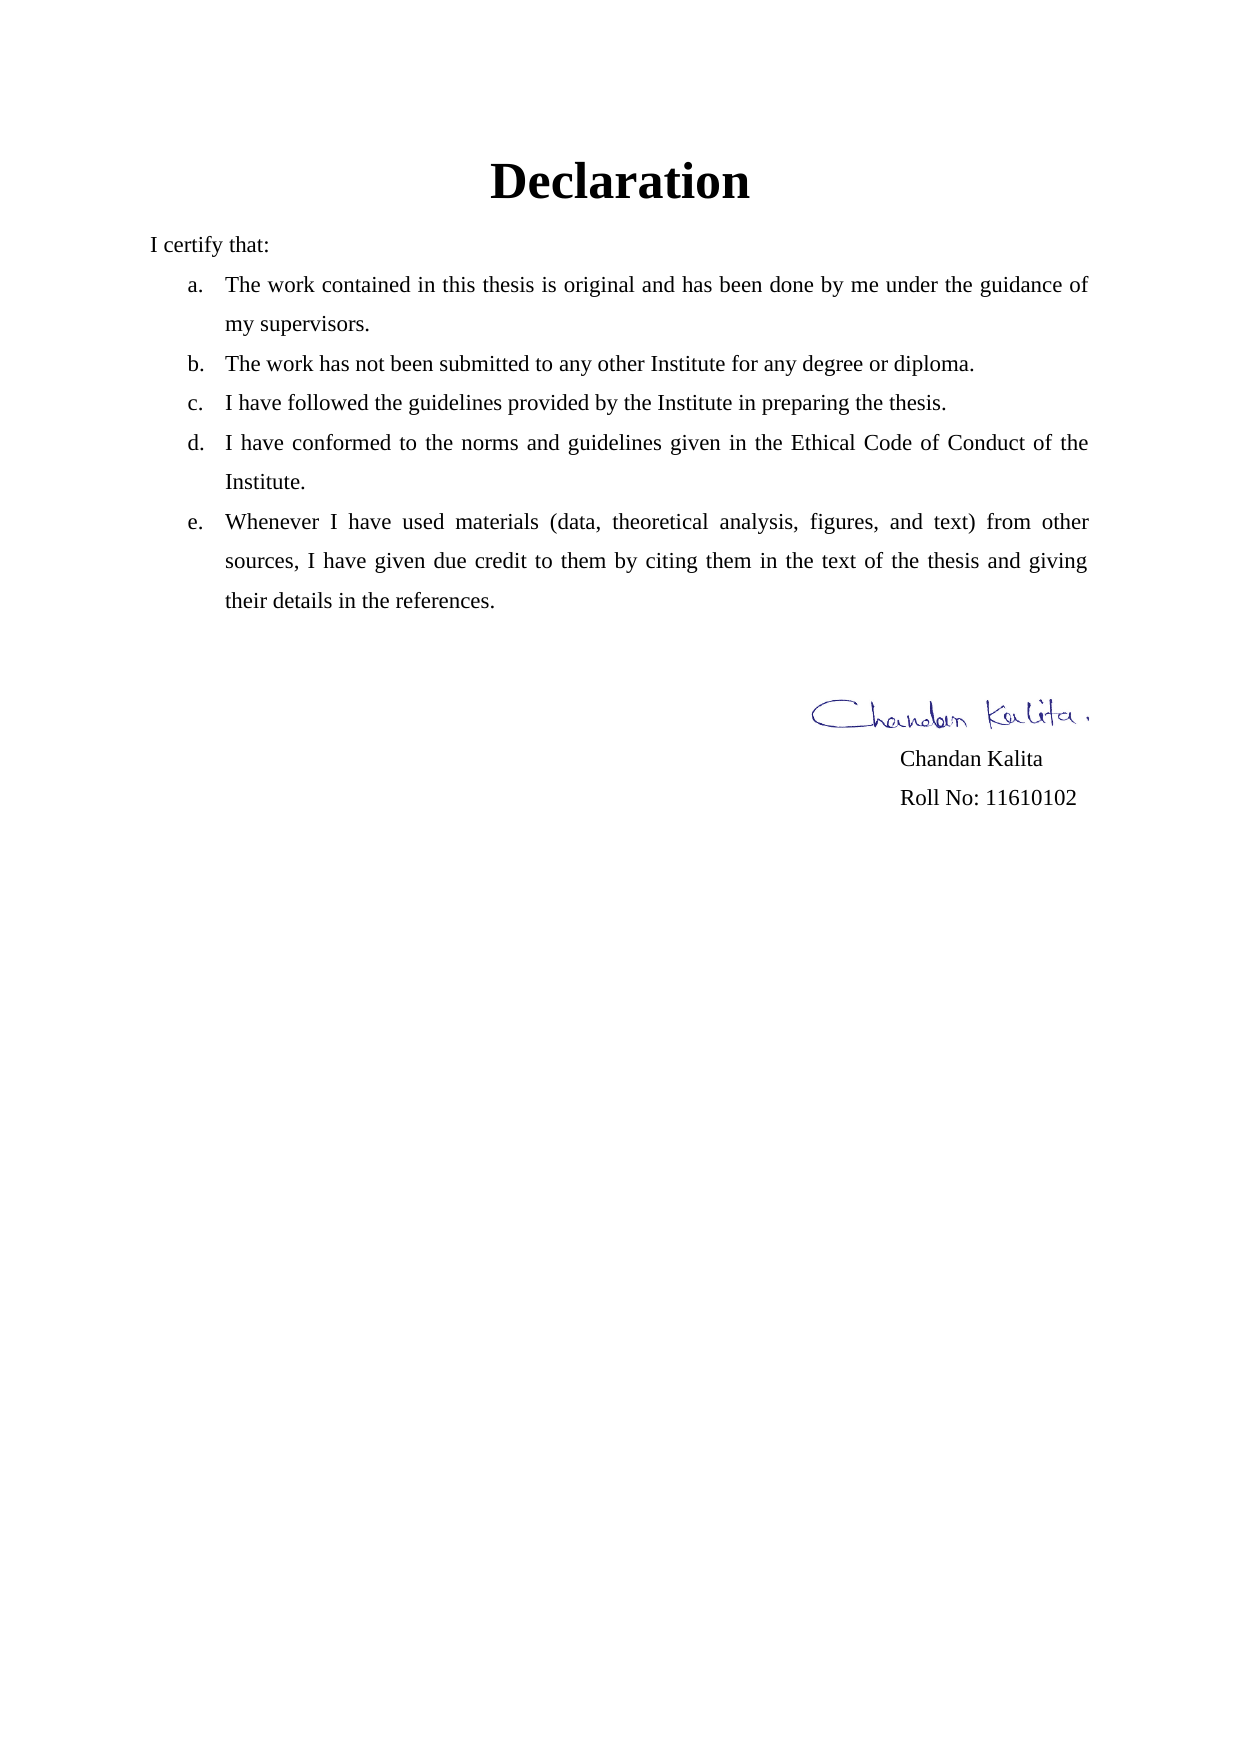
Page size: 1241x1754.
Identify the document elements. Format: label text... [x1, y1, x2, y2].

list The work has not been submitted to any other Institute for any degree or diploma. [187, 350, 1090, 376]
list I have conformed to the norms and guidelines given in the Ethical Code of Conduct of the Institute. [187, 429, 1090, 494]
picture [808, 697, 1091, 730]
list Whenever I have used materials (data, theoretical analysis, figures, and text) from other sources, I have given due credit to them by citing them in the text of the thesis and giving their details in the references. [187, 508, 1090, 613]
text Roll No: 11610102 [862, 784, 1090, 810]
text I certify that: [150, 231, 1090, 258]
subtitle Declaration [150, 150, 1090, 210]
text Chandan Kalita [862, 744, 1090, 771]
list I have followed the guidelines provided by the Institute in preparing the thesis. [187, 389, 1090, 416]
list The work contained in this thesis is original and has been done by me under the guidance of my supervisors. [187, 271, 1090, 337]
